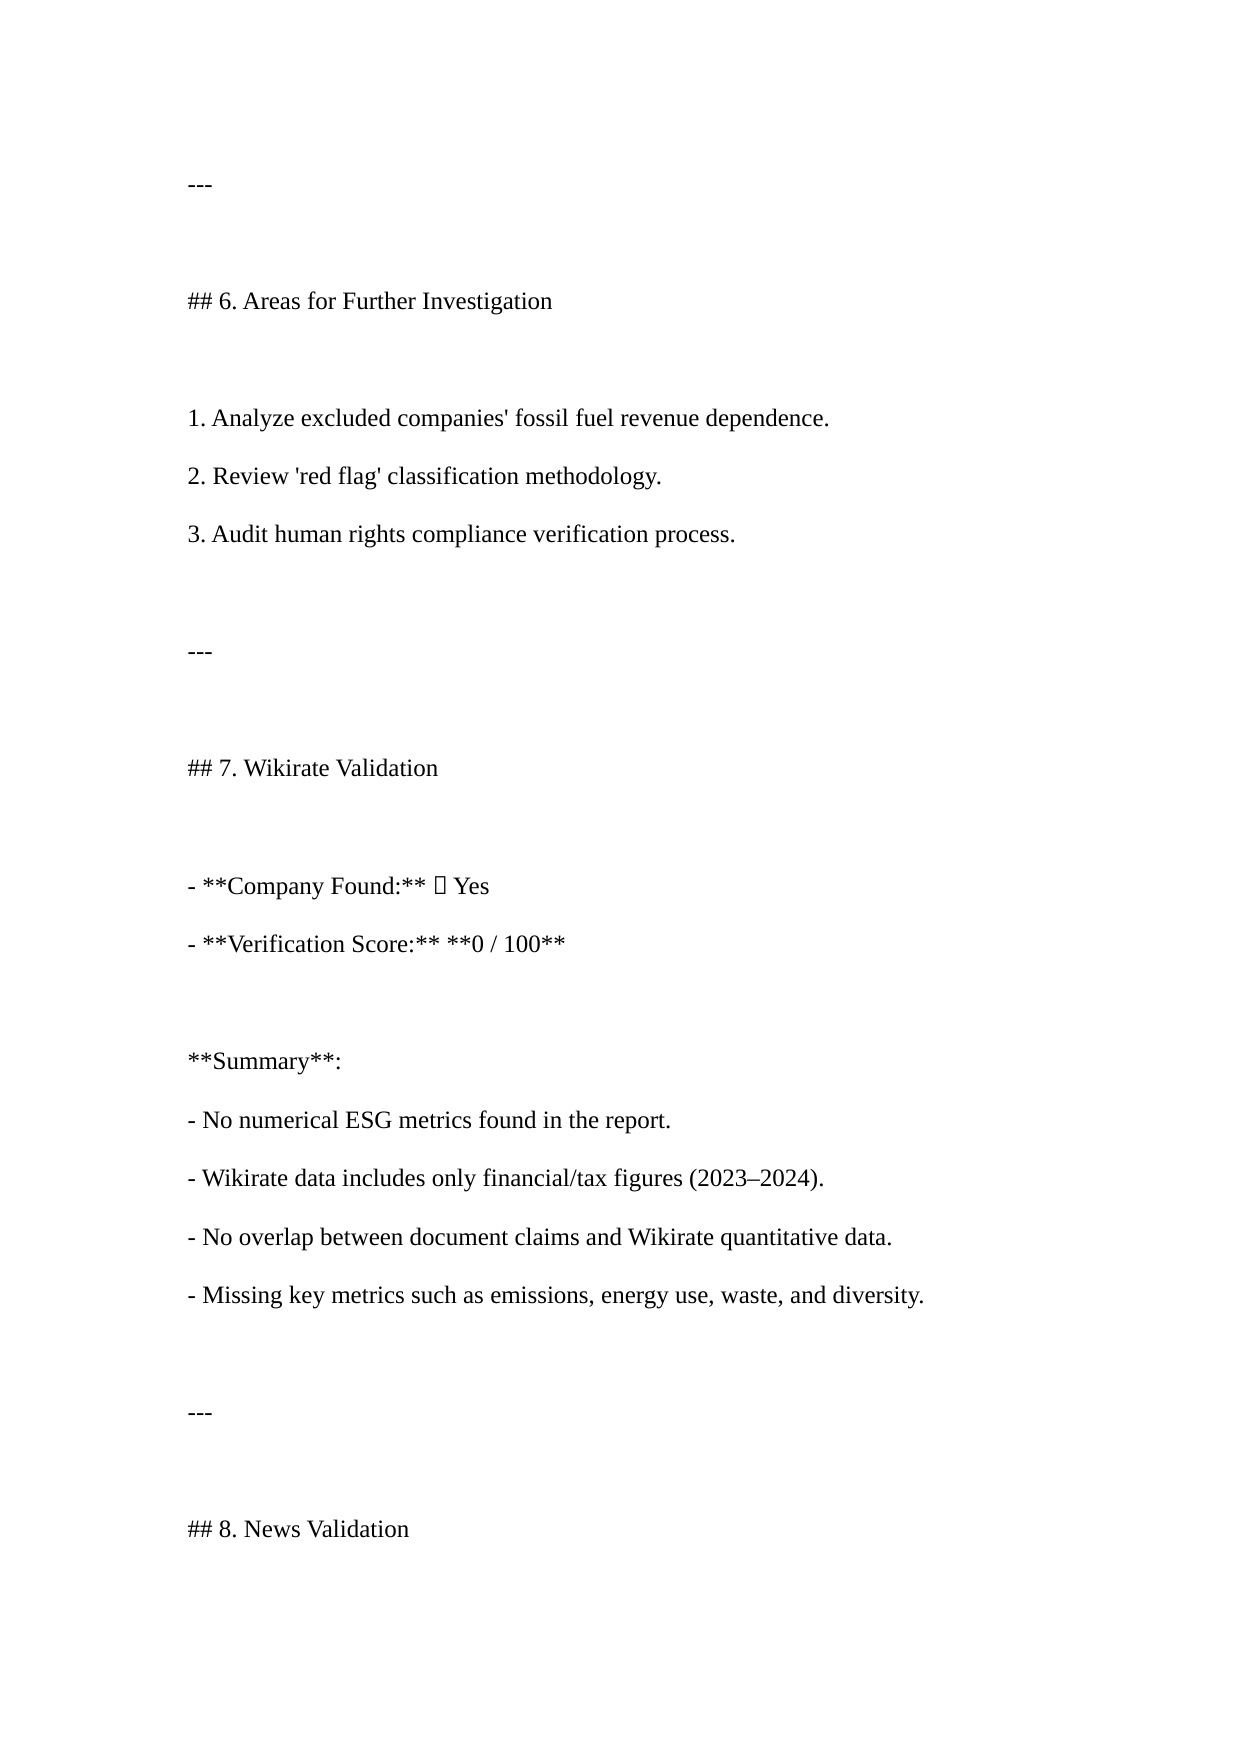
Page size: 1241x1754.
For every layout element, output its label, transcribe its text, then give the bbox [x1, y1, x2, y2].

text ## 8. News Validation [187, 1509, 1053, 1547]
text ## 7. Wikirate Validation [187, 749, 1053, 786]
text - No numerical ESG metrics found in the report. [187, 1100, 1053, 1138]
text - No overlap between document claims and Wikirate quantitative data. [187, 1217, 1053, 1255]
text 3. Audit human rights compliance verification process. [187, 515, 1053, 553]
text 2. Review 'red flag' classification methodology. [187, 457, 1053, 494]
text - **Verification Score:** **0 / 100** [187, 925, 1053, 962]
text - **Company Found:** ✅ Yes [187, 866, 1053, 903]
text **Summary**: [187, 1042, 1053, 1079]
text --- [187, 1392, 1053, 1430]
text ## 6. Areas for Further Investigation [187, 281, 1053, 319]
text --- [187, 632, 1053, 669]
text - Wikirate data includes only financial/tax figures (2023–2024). [187, 1159, 1053, 1196]
text --- [187, 164, 1053, 202]
text 1. Analyze excluded companies' fossil fuel revenue dependence. [187, 398, 1053, 436]
text - Missing key metrics such as emissions, energy use, waste, and diversity. [187, 1276, 1053, 1313]
